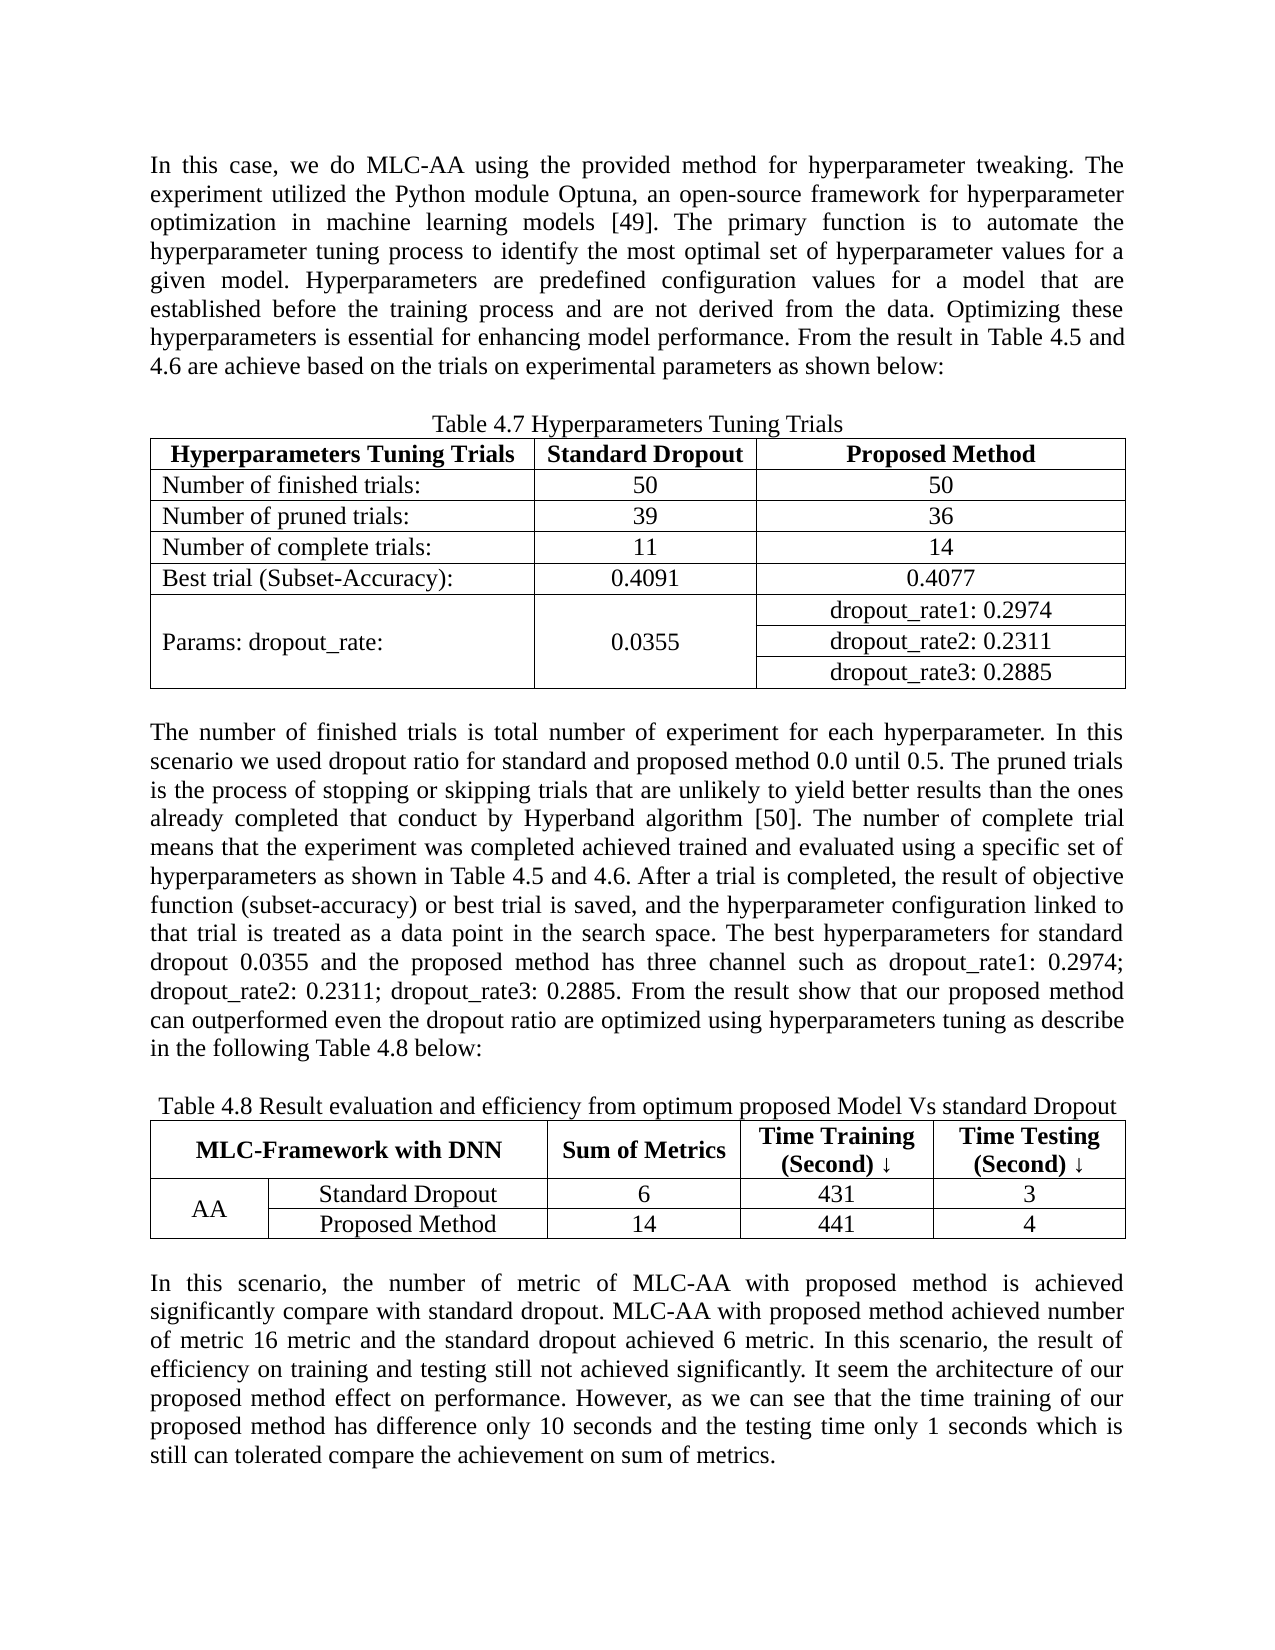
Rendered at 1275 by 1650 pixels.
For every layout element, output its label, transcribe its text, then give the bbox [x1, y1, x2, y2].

table_header Standard Dropout [535, 439, 756, 469]
table_header Time Training (Second) ↓ [741, 1121, 933, 1178]
table_cell dropout_rate1: 0.2974 [757, 595, 1125, 625]
text In this scenario, the number of metric of MLC-AA with proposed method is achieved significantly compare with standard dropout. MLC-AA with proposed method achieved number of metric 16 metric and the standard dropout achieved 6 metric. In this scenario, the result of efficiency on training and testing still not achieved significantly. It seem the architecture of our proposed method effect on performance. However, as we can see that the time training of our proposed method has difference only 10 seconds and the testing time only 1 seconds which is still can tolerated compare the achievement on sum of metrics. [150, 1268, 1125, 1469]
table_cell 441 [741, 1209, 933, 1238]
table_cell 14 [757, 532, 1125, 562]
table_cell Number of pruned trials: [151, 501, 534, 531]
table_cell Proposed Method [269, 1209, 547, 1238]
table_cell 39 [535, 501, 756, 531]
table_cell 6 [548, 1179, 740, 1208]
table_cell dropout_rate3: 0.2885 [757, 657, 1125, 687]
table_cell 4 [934, 1209, 1125, 1238]
table_cell 50 [757, 470, 1125, 500]
table_cell 50 [535, 470, 756, 500]
table_cell AA [151, 1179, 268, 1238]
text Table 4.7 Hyperparameters Tuning Trials [150, 409, 1125, 437]
table_header MLC-Framework with DNN [151, 1121, 547, 1178]
table_header Proposed Method [757, 439, 1125, 469]
table_header Sum of Metrics [548, 1121, 740, 1178]
table_header Time Testing (Second) ↓ [934, 1121, 1125, 1178]
table_cell 36 [757, 501, 1125, 531]
table_cell 0.0355 [535, 595, 756, 687]
table_cell Standard Dropout [269, 1179, 547, 1208]
table_cell 431 [741, 1179, 933, 1208]
table_cell Params: dropout_rate: [151, 595, 534, 687]
text In this case, we do MLC-AA using the provided method for hyperparameter tweaking. The experiment utilized the Python module Optuna, an open-source framework for hyperparameter optimization in machine learning models [49]. The primary function is to automate the hyperparameter tuning process to identify the most optimal set of hyperparameter values for a given model. Hyperparameters are predefined configuration values for a model that are established before the training process and are not derived from the data. Optimizing these hyperparameters is essential for enhancing model performance. From the result in Table 4.5 and 4.6 are achieve based on the trials on experimental parameters as shown below: [150, 150, 1125, 380]
table_header Hyperparameters Tuning Trials [151, 439, 534, 469]
table_cell 0.4091 [535, 564, 756, 594]
table_cell 11 [535, 532, 756, 562]
table_cell dropout_rate2: 0.2311 [757, 626, 1125, 656]
text Table 4.8 Result evaluation and efficiency from optimum proposed Model Vs standard Dropout [150, 1091, 1125, 1120]
table_cell Number of finished trials: [151, 470, 534, 500]
table_cell 14 [548, 1209, 740, 1238]
table_cell Best trial (Subset-Accuracy): [151, 564, 534, 594]
table_cell Number of complete trials: [151, 532, 534, 562]
text The number of finished trials is total number of experiment for each hyperparameter. In this scenario we used dropout ratio for standard and proposed method 0.0 until 0.5. The pruned trials is the process of stopping or skipping trials that are unlikely to yield better results than the ones already completed that conduct by Hyperband algorithm [50]. The number of complete trial means that the experiment was completed achieved trained and evaluated using a specific set of hyperparameters as shown in Table 4.5 and 4.6. After a trial is completed, the result of objective function (subset-accuracy) or best trial is saved, and the hyperparameter configuration linked to that trial is treated as a data point in the search space. The best hyperparameters for standard dropout 0.0355 and the proposed method has three channel such as dropout_rate1: 0.2974; dropout_rate2: 0.2311; dropout_rate3: 0.2885. From the result show that our proposed method can outperformed even the dropout ratio are optimized using hyperparameters tuning as describe in the following Table 4.8 below: [150, 717, 1125, 1062]
table_cell 3 [934, 1179, 1125, 1208]
table_cell 0.4077 [757, 564, 1125, 594]
